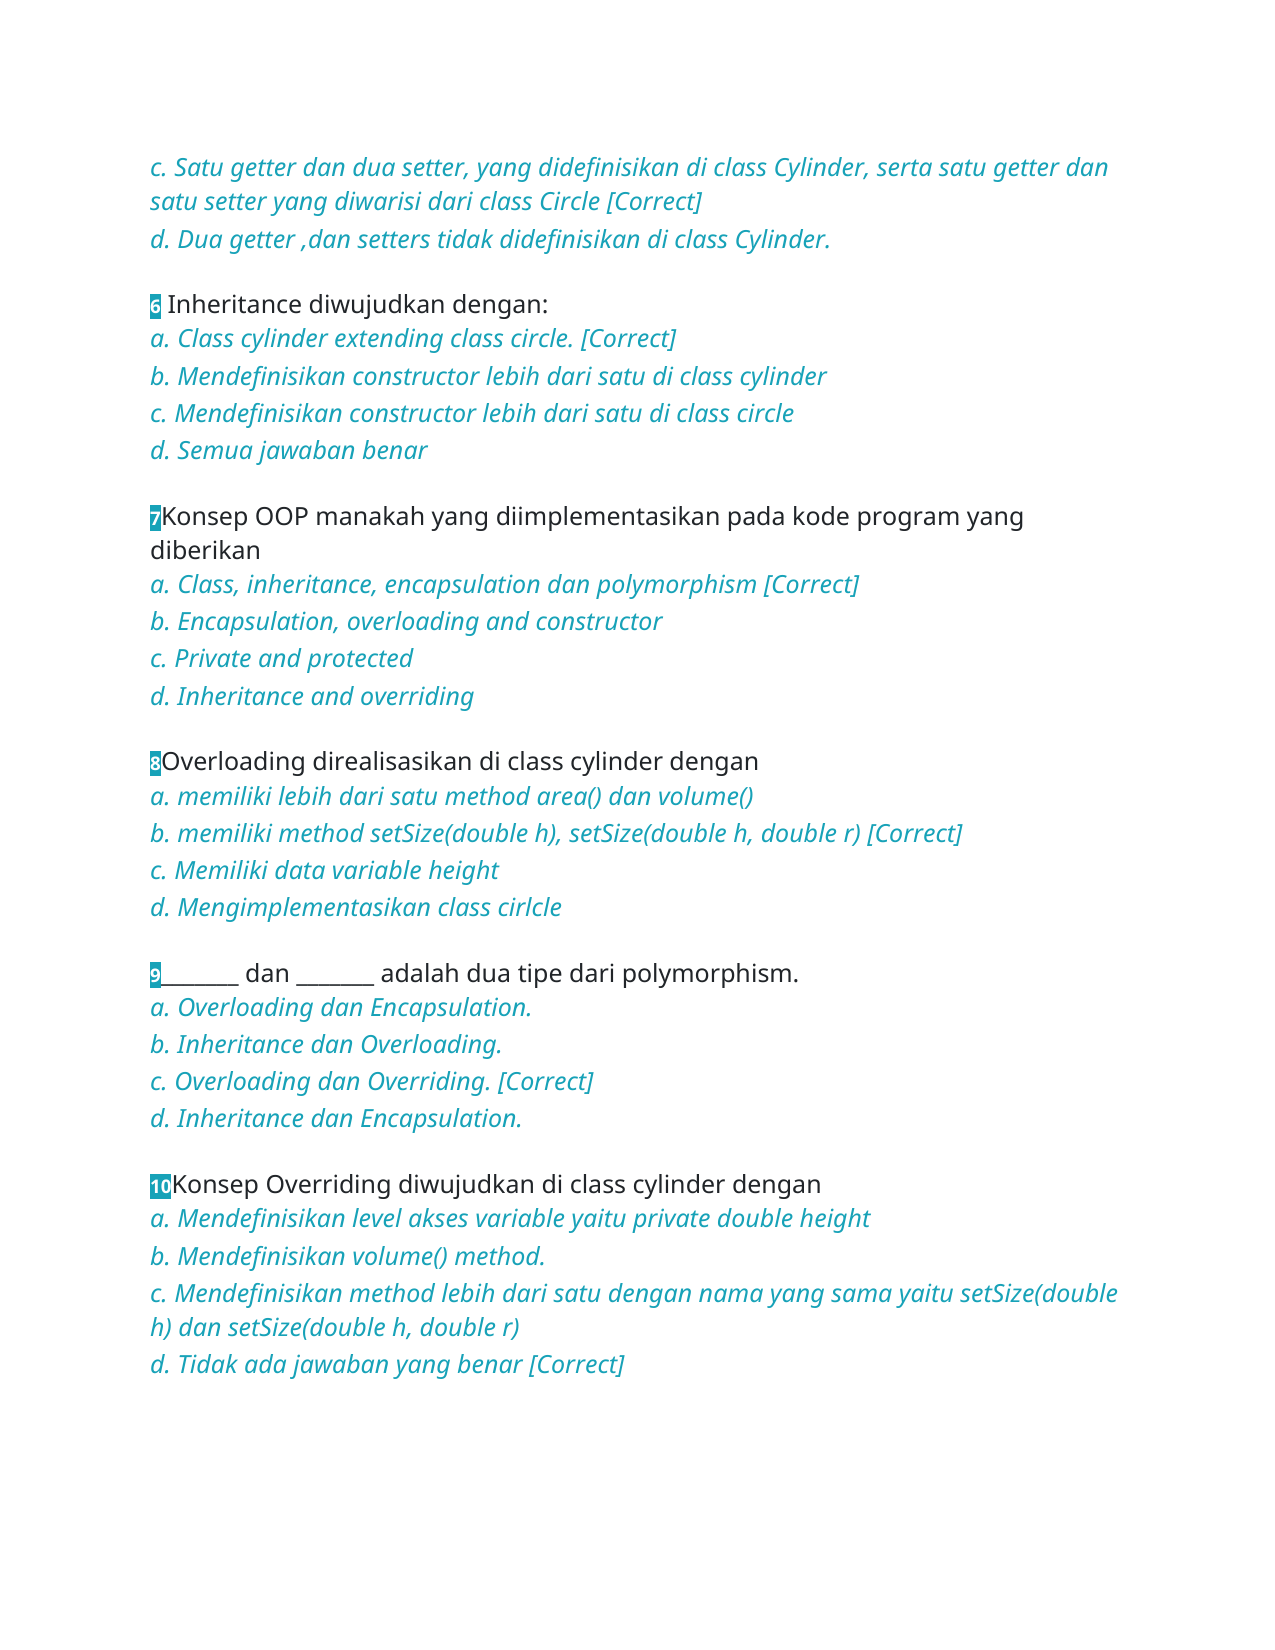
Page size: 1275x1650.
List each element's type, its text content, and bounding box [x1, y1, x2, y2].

text c. Mendefinisikan method lebih dari satu dengan nama yang sama yaitu setSize(double h) dan setSize(double h, double r) [150, 1275, 1125, 1343]
text c. Satu getter dan dua setter, yang didefinisikan di class Cylinder, serta satu getter dan satu setter yang diwarisi dari class Circle [Correct] [150, 150, 1125, 218]
text c. Mendefinisikan constructor lebih dari satu di class circle [150, 396, 1125, 429]
text c. Memiliki data variable height [150, 852, 1125, 887]
text 7Konsep OOP manakah yang diimplementasikan pada kode program yang diberikan a. Class, inheritance, encapsulation dan polymorphism [Correct] [150, 498, 1125, 601]
text d. Mengimplementasikan class cirlcle [150, 890, 1125, 924]
text c. Private and protected [150, 641, 1125, 675]
text d. Inheritance dan Encapsulation. [150, 1101, 1125, 1135]
text d. Tidak ada jawaban yang benar [Correct] [150, 1347, 1125, 1381]
text b. Inheritance dan Overloading. [150, 1027, 1125, 1061]
text c. Overloading dan Overriding. [Correct] [150, 1064, 1125, 1098]
text b. memiliki method setSize(double h), setSize(double h, double r) [Correct] [150, 815, 1125, 849]
text b. Encapsulation, overloading and constructor [150, 604, 1125, 638]
text b. Mendefinisikan constructor lebih dari satu di class cylinder [150, 358, 1125, 392]
text d. Semua jawaban benar [150, 433, 1125, 467]
text d. Dua getter ,dan setters tidak didefinisikan di class Cylinder. [150, 221, 1125, 255]
text b. Mendefinisikan volume() method. [150, 1238, 1125, 1272]
text 10Konsep Overriding diwujudkan di class cylinder dengan a. Mendefinisikan level akses variable yaitu private double height [150, 1167, 1125, 1235]
text d. Inheritance and overriding [150, 678, 1125, 712]
text 9_______ dan _______ adalah dua tipe dari polymorphism. a. Overloading dan Encapsulation. [150, 956, 1125, 1024]
text 8Overloading direalisasikan di class cylinder dengan a. memiliki lebih dari satu method area() dan volume() [150, 744, 1125, 812]
text 6 Inheritance diwujudkan dengan: a. Class cylinder extending class circle. [Correct] [150, 287, 1125, 355]
